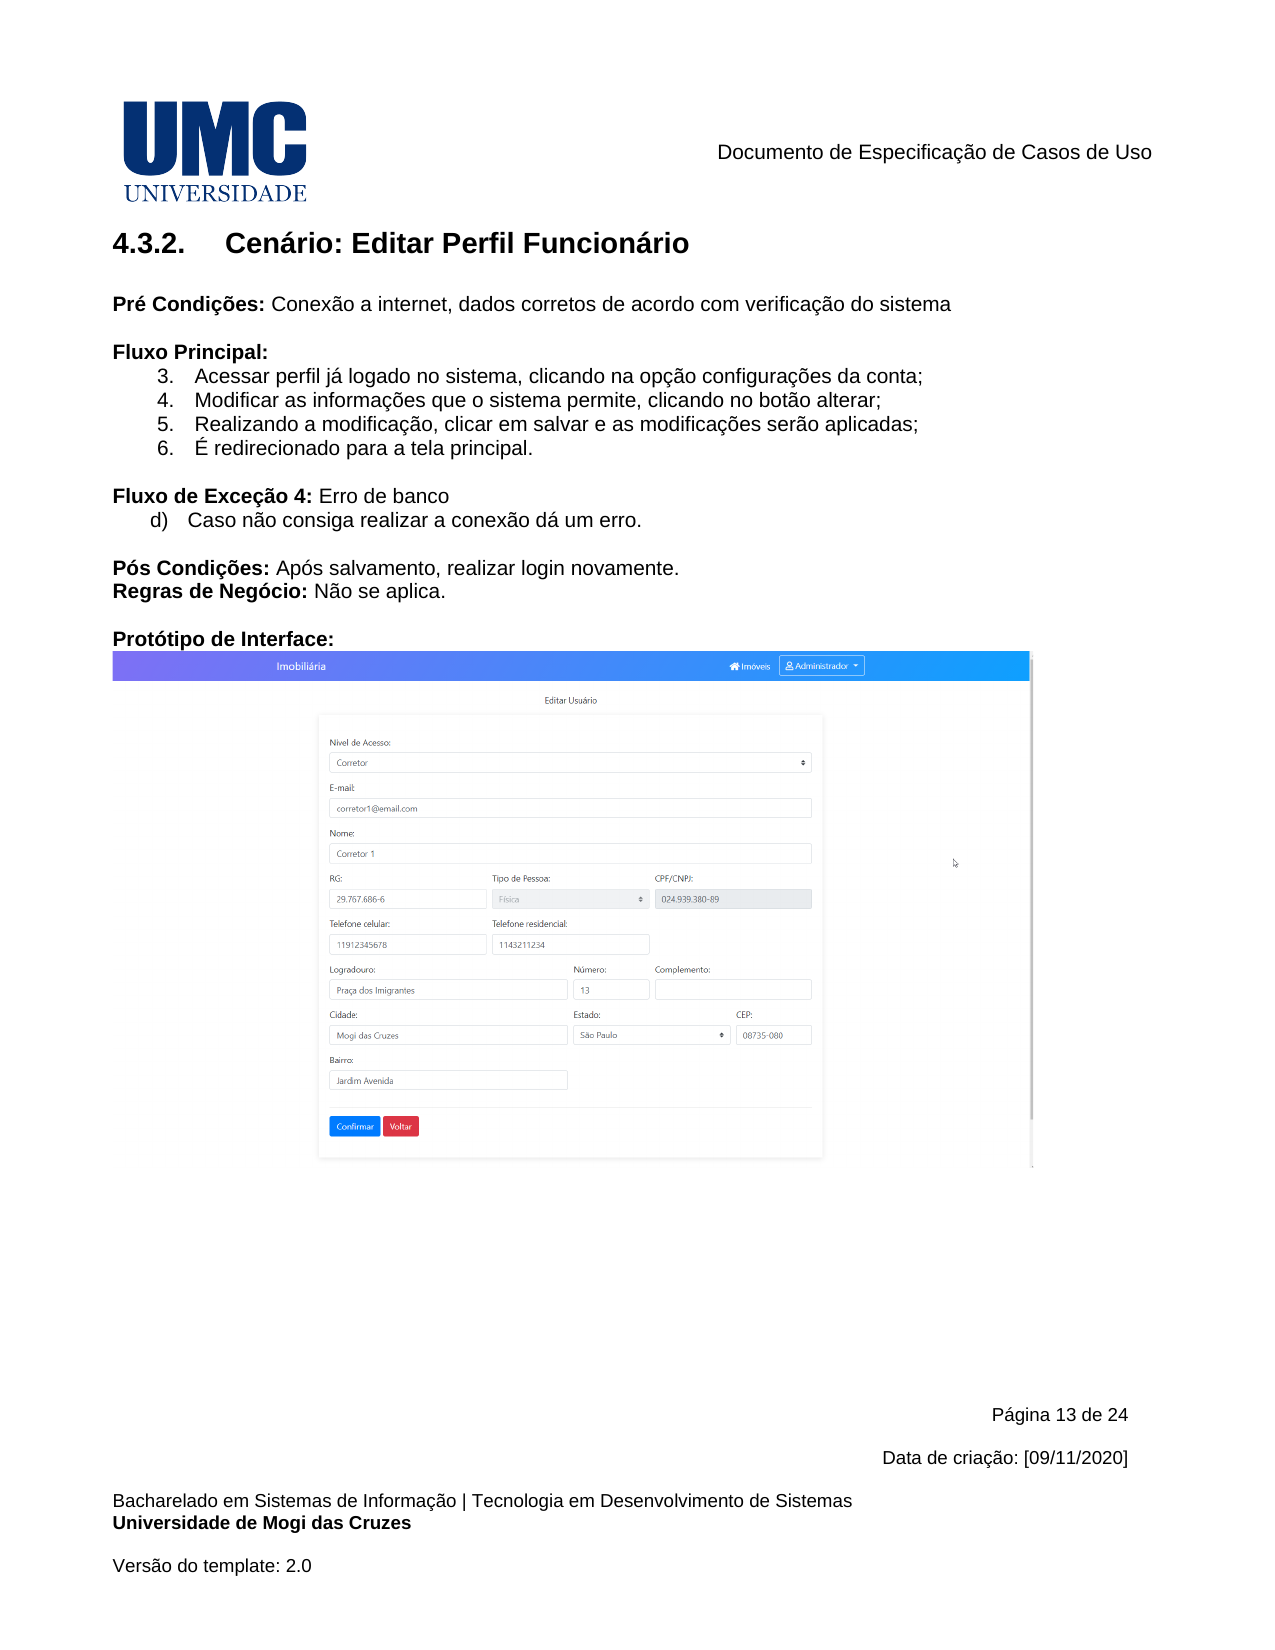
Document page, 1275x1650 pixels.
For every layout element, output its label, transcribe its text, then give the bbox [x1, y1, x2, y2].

text Pré Condições: Conexão a internet, dados corretos de acordo com verificação do sistema [112, 292, 1144, 316]
text Protótipo de Interface: [112, 627, 1144, 651]
list Caso não consiga realizar a conexão dá um erro. [150, 507, 1144, 531]
list Acessar perfil já logado no sistema, clicando na opção configurações da conta; [157, 364, 1144, 388]
text Pós Condições: Após salvamento, realizar login novamente. [112, 555, 1144, 579]
text Fluxo de Exceção 4: Erro de banco [112, 483, 1144, 507]
picture [123, 101, 307, 202]
text Fluxo Principal: [112, 340, 1144, 364]
list É redirecionado para a tela principal. [157, 436, 1144, 459]
picture [112, 651, 1034, 1168]
subtitle Cenário: Editar Perfil Funcionário [112, 226, 1144, 259]
list Realizando a modificação, clicar em salvar e as modificações serão aplicadas; [157, 412, 1144, 436]
list Modificar as informações que o sistema permite, clicando no botão alterar; [157, 388, 1144, 412]
text Regras de Negócio: Não se aplica. [112, 579, 1144, 603]
